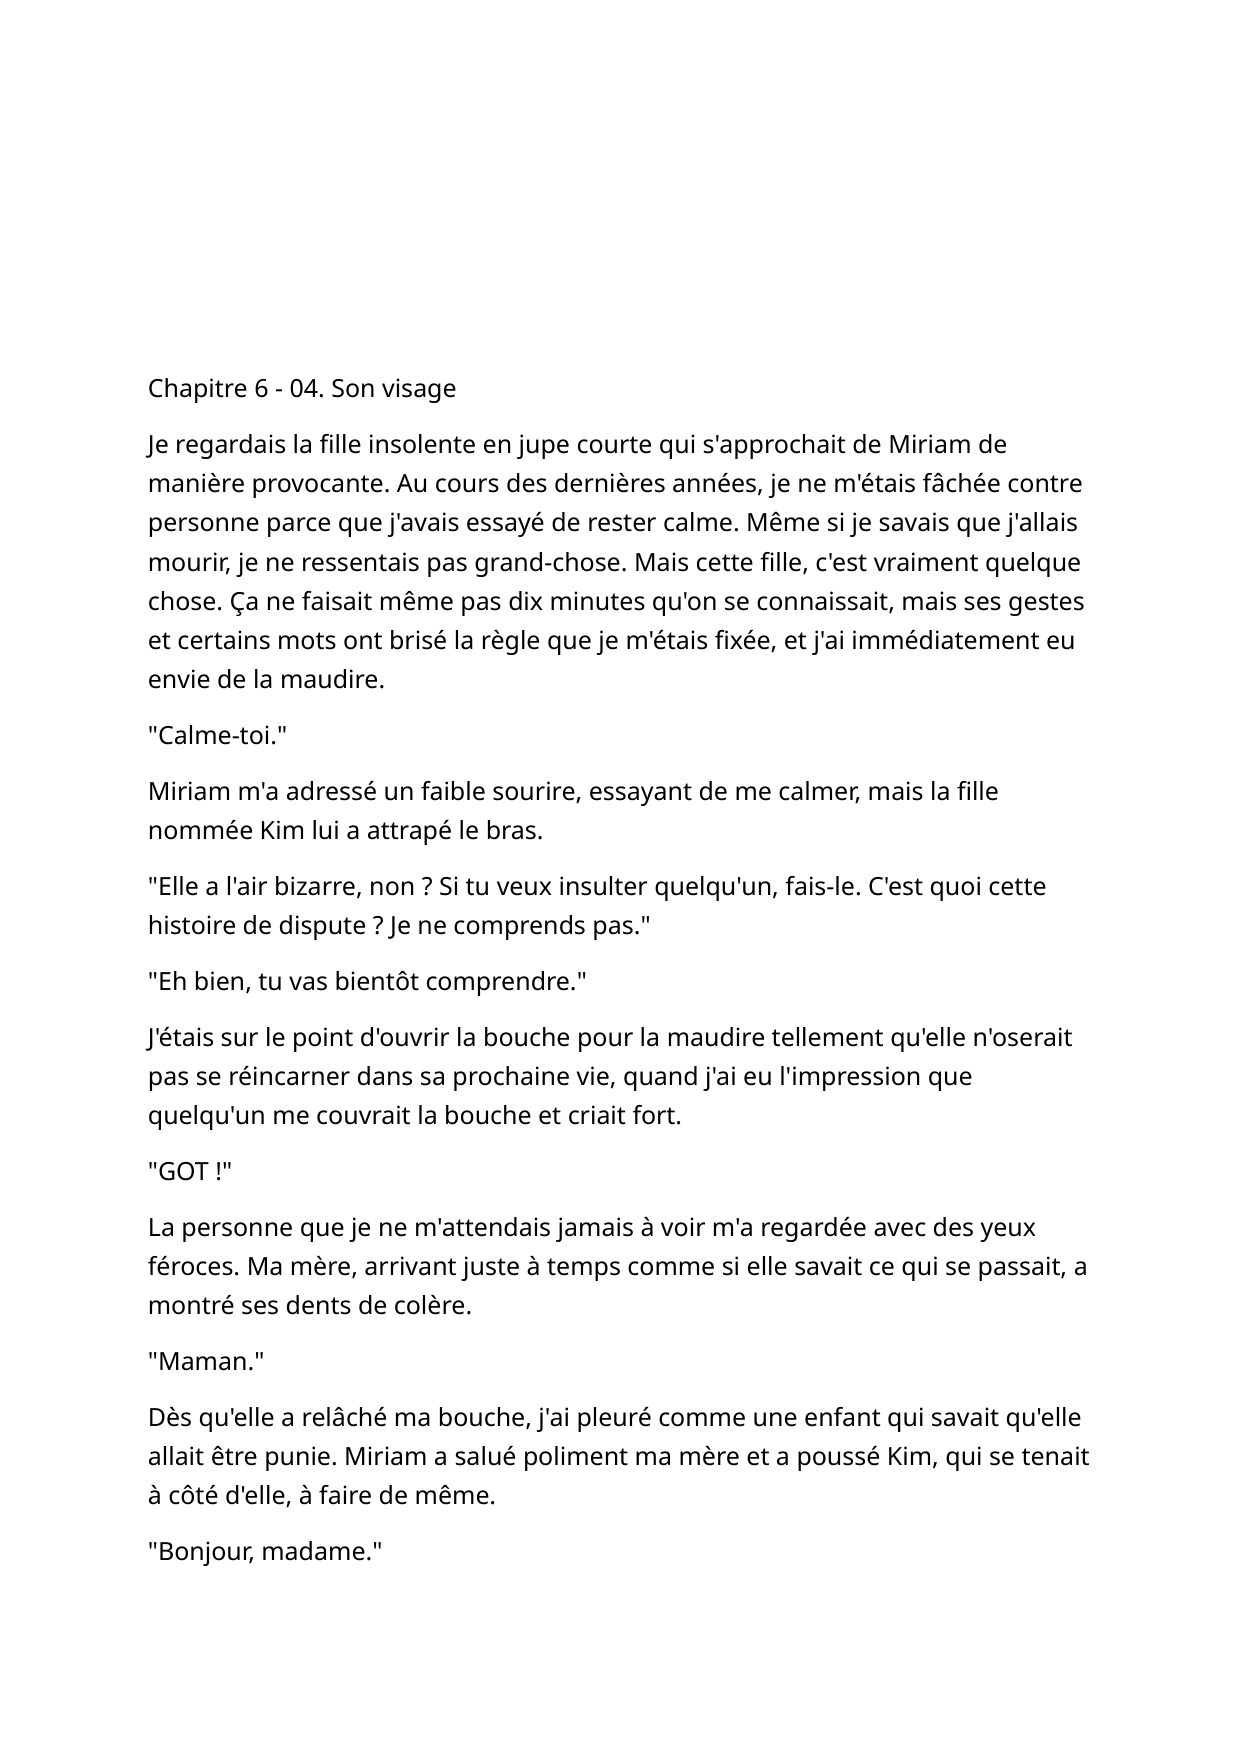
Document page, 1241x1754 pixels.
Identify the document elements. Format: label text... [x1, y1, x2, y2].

text "Elle a l'air bizarre, non ? Si tu veux insulter quelqu'un, fais-le. C'est quoi cette histoire de dispute ? Je ne comprends pas." [148, 868, 1093, 942]
text Chapitre 6 - 04. Son visage [148, 371, 1093, 405]
text "Eh bien, tu vas bientôt comprendre." [148, 963, 1093, 997]
text "Bonjour, madame." [148, 1533, 1093, 1567]
text La personne que je ne m'attendais jamais à voir m'a regardée avec des yeux féroces. Ma mère, arrivant juste à temps comme si elle savait ce qui se passait, a montré ses dents de colère. [148, 1209, 1093, 1322]
text J'étais sur le point d'ouvrir la bouche pour la maudire tellement qu'elle n'oserait pas se réincarner dans sa prochaine vie, quand j'ai eu l'impression que quelqu'un me couvrait la bouche et criait fort. [148, 1019, 1093, 1132]
text Je regardais la fille insolente en jupe courte qui s'approchait de Miriam de manière provocante. Au cours des dernières années, je ne m'étais fâchée contre personne parce que j'avais essayé de rester calme. Même si je savais que j'allais mourir, je ne ressentais pas grand-chose. Mais cette fille, c'est vraiment quelque chose. Ça ne faisait même pas dix minutes qu'on se connaissait, mais ses gestes et certains mots ont brisé la règle que je m'étais fixée, et j'ai immédiatement eu envie de la maudire. [148, 427, 1093, 696]
text "GOT !" [148, 1153, 1093, 1187]
text Dès qu'elle a relâché ma bouche, j'ai pleuré comme une enfant qui savait qu'elle allait être punie. Miriam a salué poliment ma mère et a poussé Kim, qui se tenait à côté d'elle, à faire de même. [148, 1399, 1093, 1512]
text "Maman." [148, 1343, 1093, 1377]
text Miriam m'a adressé un faible sourire, essayant de me calmer, mais la fille nommée Kim lui a attrapé le bras. [148, 773, 1093, 847]
text "Calme-toi." [148, 718, 1093, 752]
